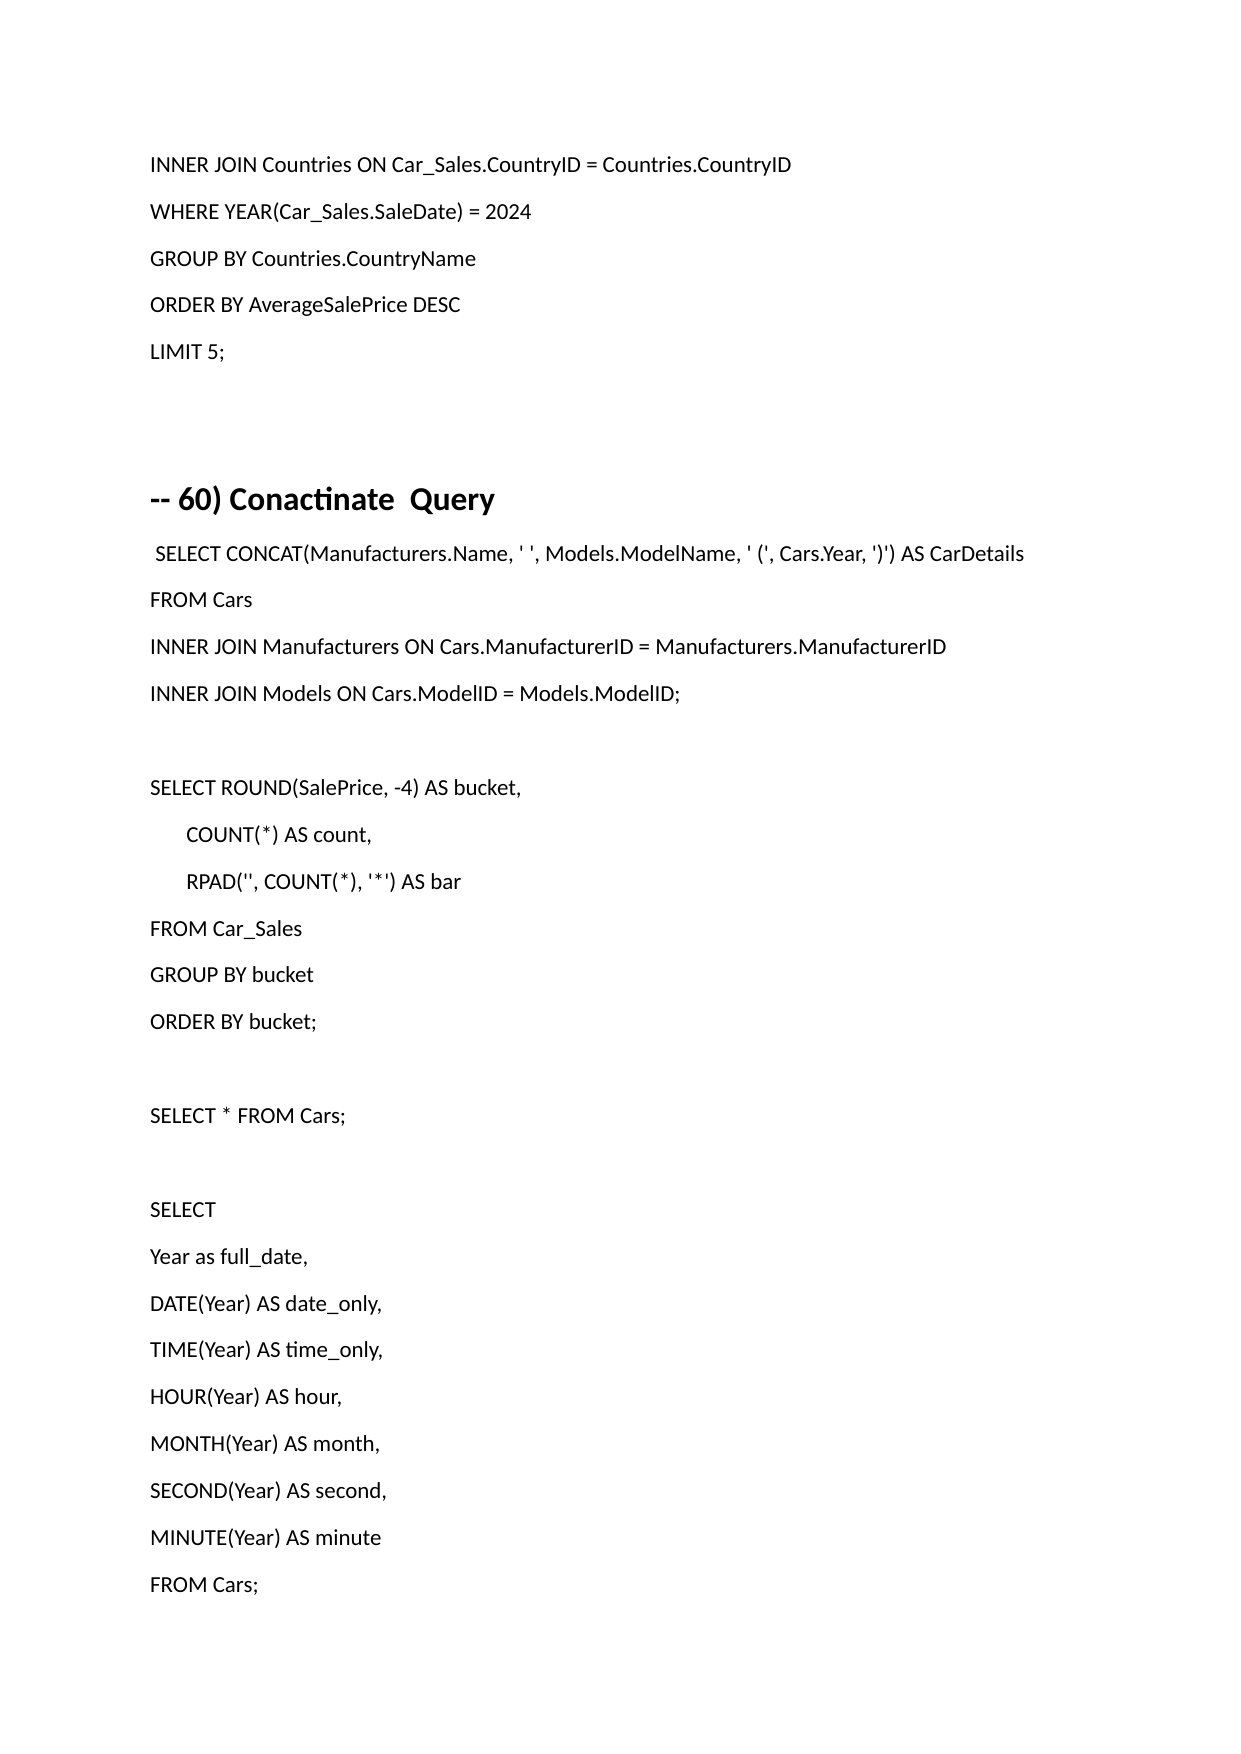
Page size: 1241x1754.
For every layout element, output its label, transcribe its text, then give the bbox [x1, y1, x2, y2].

text TIME(Year) AS time_only, [150, 1336, 1090, 1364]
text Year as full_date, [150, 1242, 1090, 1270]
text SELECT CONCAT(Manufacturers.Name, ' ', Models.ModelName, ' (', Cars.Year, ')') AS CarDetails [150, 539, 1090, 567]
text GROUP BY Countries.CountryName [150, 244, 1090, 272]
text MONTH(Year) AS month, [150, 1429, 1090, 1457]
text FROM Cars; [150, 1570, 1090, 1598]
text -- 60) Conactinate Query [150, 478, 1090, 519]
text ORDER BY bucket; [150, 1007, 1090, 1036]
text SELECT * FROM Cars; [150, 1101, 1090, 1129]
text INNER JOIN Models ON Cars.ModelID = Models.ModelID; [150, 679, 1090, 707]
text COUNT(*) AS count, [150, 820, 1090, 848]
text DATE(Year) AS date_only, [150, 1289, 1090, 1317]
text FROM Car_Sales [150, 914, 1090, 942]
text WHERE YEAR(Car_Sales.SaleDate) = 2024 [150, 197, 1090, 225]
text LIMIT 5; [150, 337, 1090, 366]
text INNER JOIN Manufacturers ON Cars.ManufacturerID = Manufacturers.ManufacturerID [150, 632, 1090, 661]
text HOUR(Year) AS hour, [150, 1382, 1090, 1411]
text INNER JOIN Countries ON Car_Sales.CountryID = Countries.CountryID [150, 150, 1090, 178]
text GROUP BY bucket [150, 961, 1090, 989]
text MINUTE(Year) AS minute [150, 1523, 1090, 1551]
text ORDER BY AverageSalePrice DESC [150, 291, 1090, 319]
text SELECT ROUND(SalePrice, -4) AS bucket, [150, 773, 1090, 801]
text RPAD('', COUNT(*), '*') AS bar [150, 867, 1090, 895]
text SECOND(Year) AS second, [150, 1476, 1090, 1504]
text FROM Cars [150, 586, 1090, 614]
text SELECT [150, 1195, 1090, 1223]
